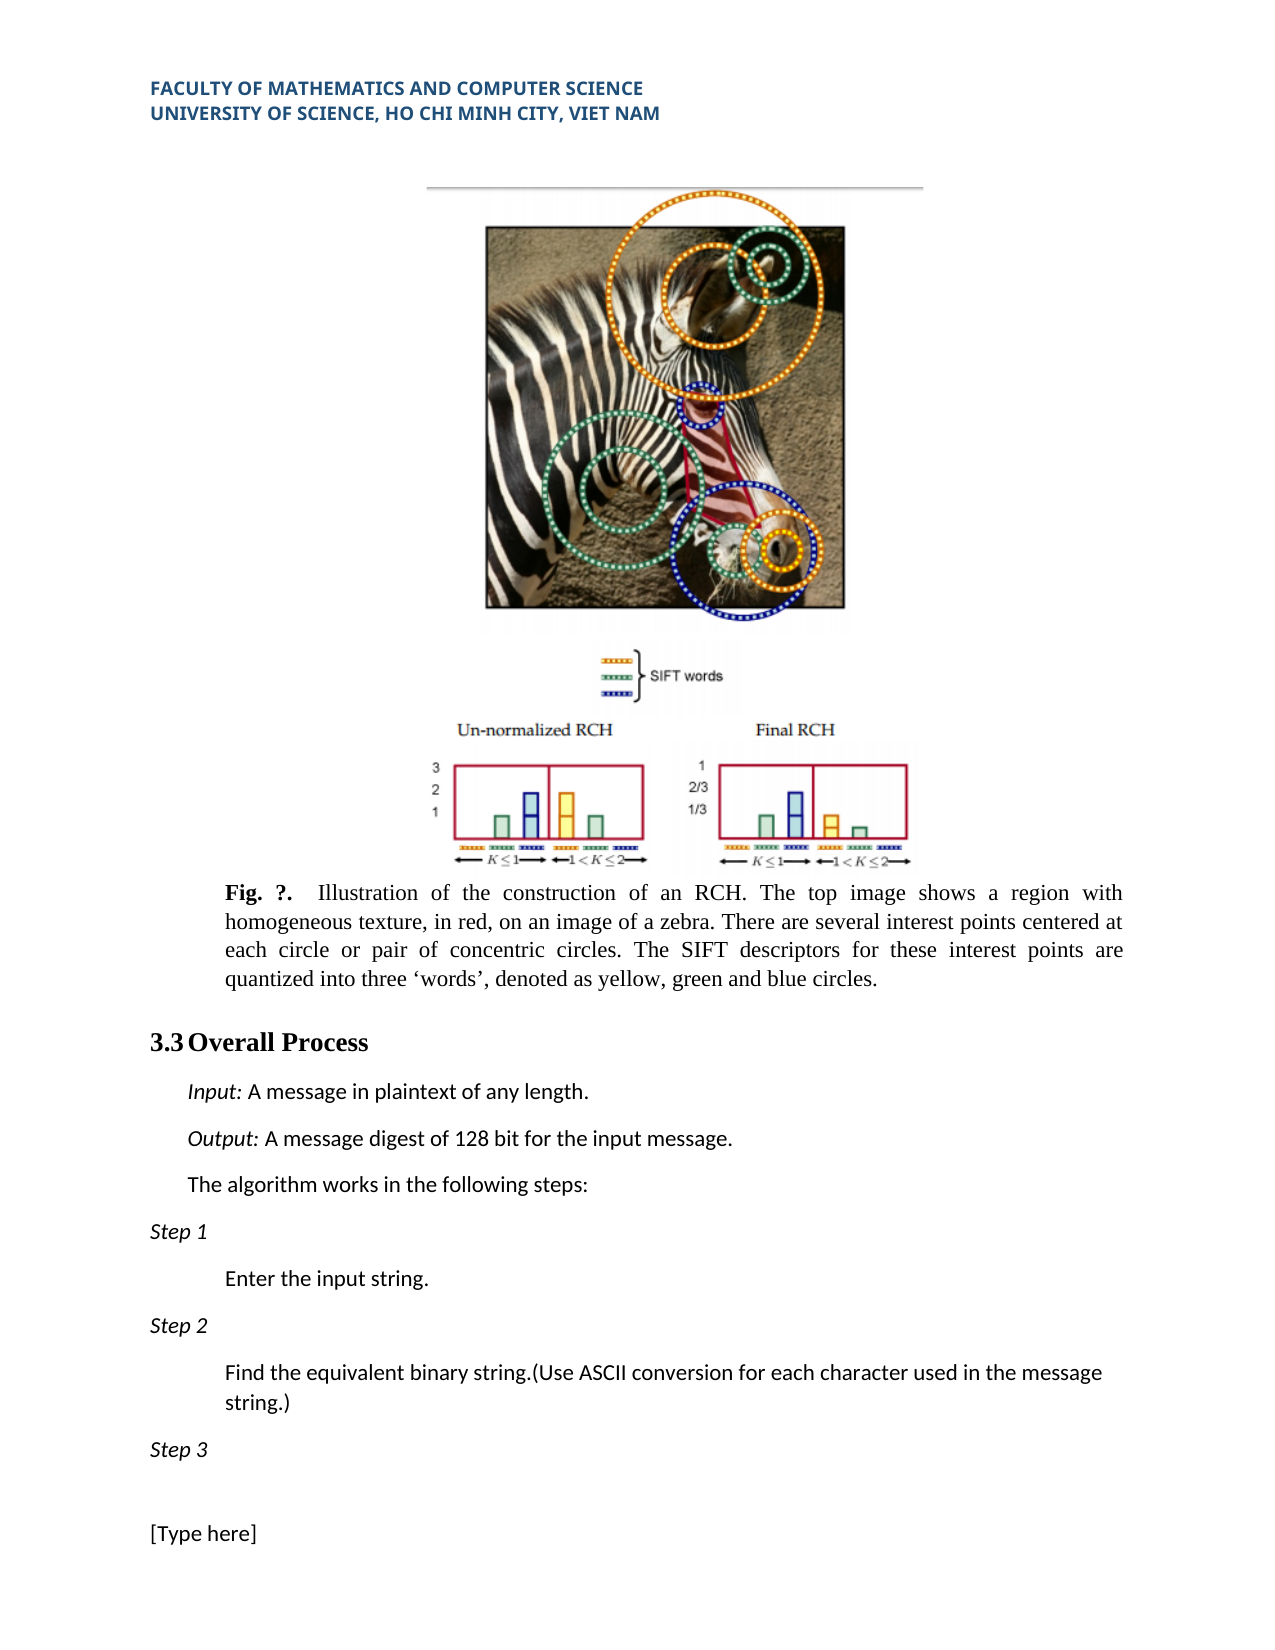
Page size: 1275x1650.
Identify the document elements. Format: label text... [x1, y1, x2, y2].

text The algorithm works in the following steps: [150, 1171, 1125, 1198]
text Output: A message digest of 128 bit for the input message. [150, 1124, 1125, 1152]
list Overall Process [150, 1027, 1125, 1058]
text Find the equivalent binary string.(Use ASCII conversion for each character used in the message string.) [225, 1358, 1125, 1416]
text Step 3 [150, 1435, 1125, 1463]
text Input: A message in plaintext of any length. [150, 1077, 1125, 1105]
picture [426, 187, 924, 877]
text Step 1 [150, 1217, 1125, 1245]
list Fig. ?. Illustration of the construction of an RCH. The top image shows a region with homogeneous texture, in red, on an image of a zebra. There are several interest points centered at each circle or pair of concentric circles. The SIFT descriptors for these interest points are quantized into three ‘words’, denoted as yellow, green and blue circles. [225, 879, 1125, 991]
text Step 2 [150, 1311, 1125, 1339]
text Enter the input string. [150, 1264, 1125, 1292]
